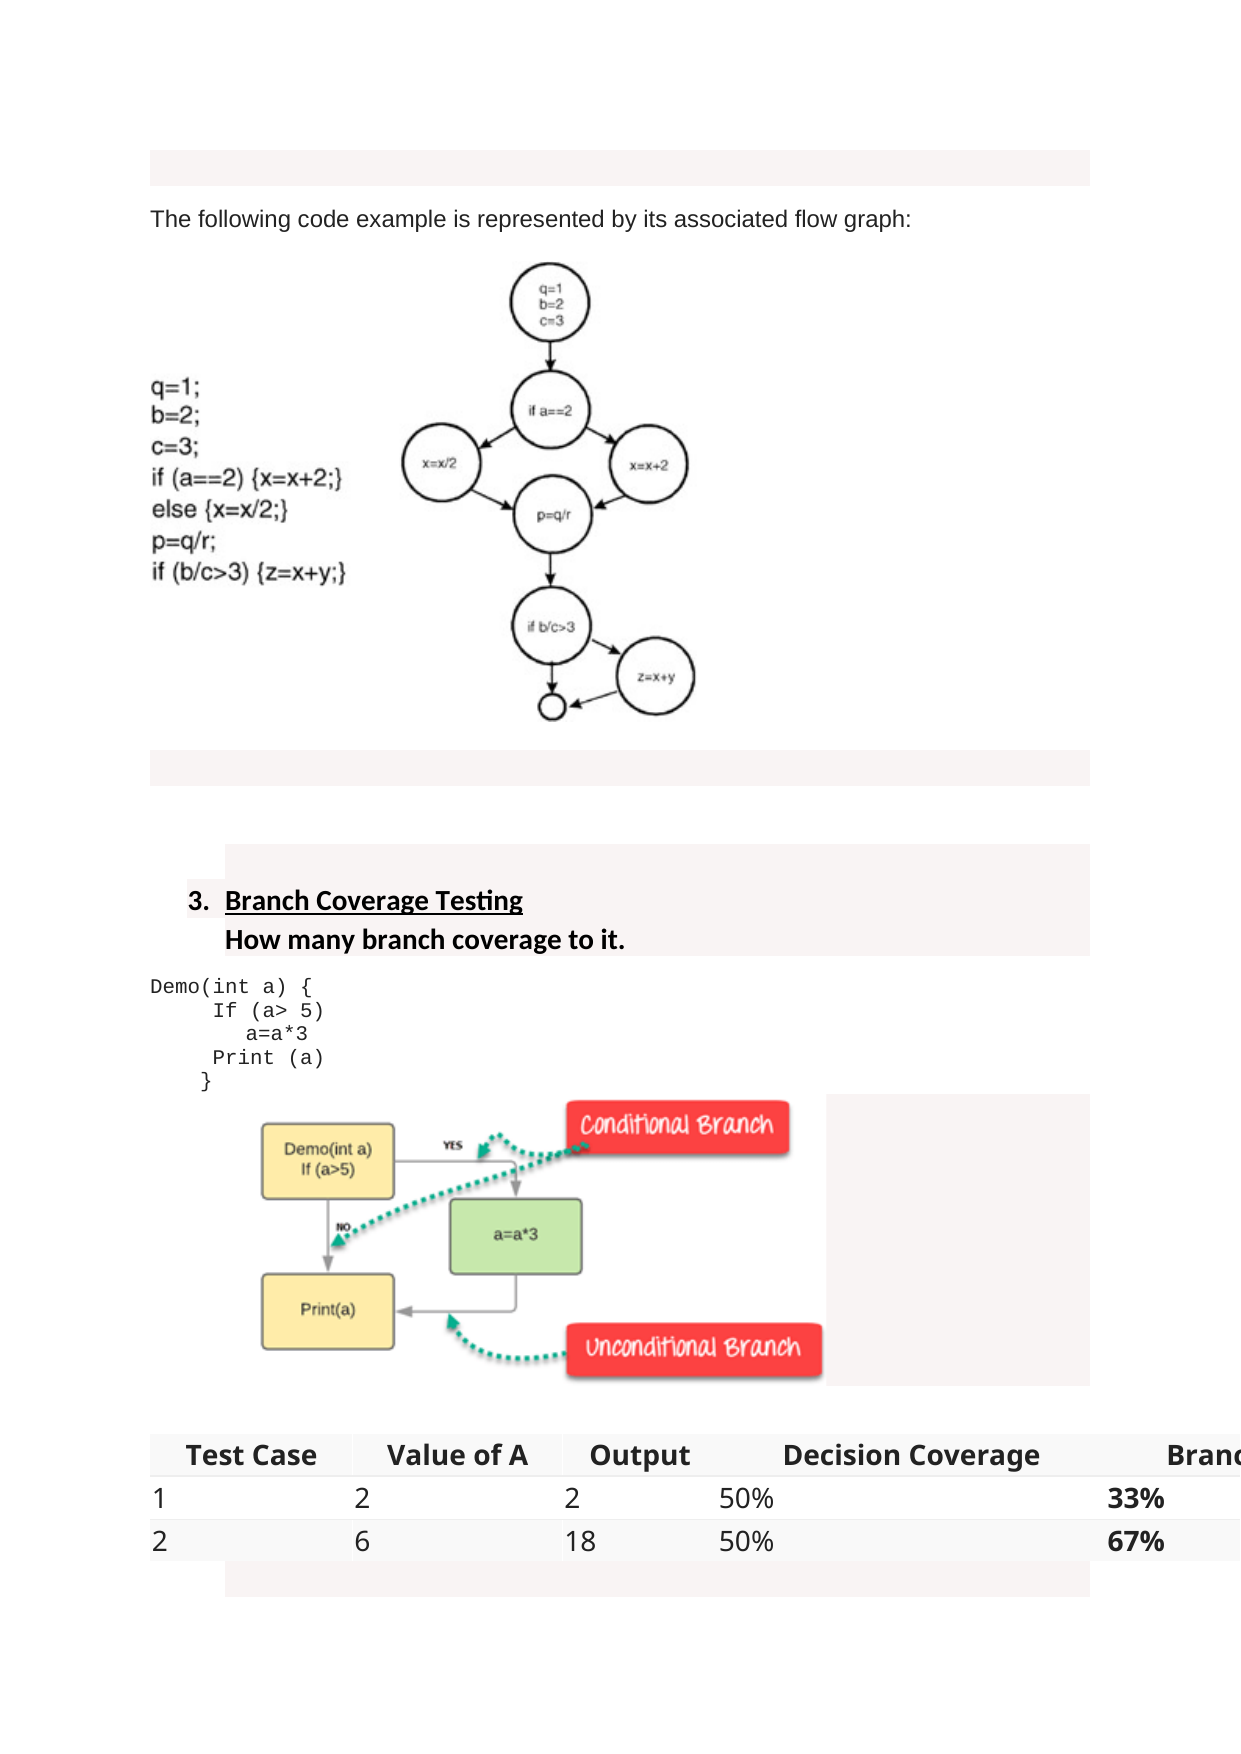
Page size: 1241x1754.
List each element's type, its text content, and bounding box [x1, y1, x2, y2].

table_header Test Case [150, 1434, 352, 1475]
text a=a*3 [150, 1023, 1090, 1047]
table_cell 67% [1106, 1520, 1240, 1561]
list Branch Coverage Testing [187, 882, 1090, 918]
table_cell 50% [717, 1477, 1106, 1518]
table_header Value of A [353, 1434, 562, 1475]
text Demo(int a) { [150, 976, 1090, 999]
table_header Output [563, 1434, 717, 1475]
table_cell 6 [353, 1520, 562, 1561]
list How many branch coverage to it. [225, 921, 1090, 956]
picture [150, 261, 697, 722]
text If (a> 5) [150, 999, 1090, 1023]
table_cell 2 [353, 1477, 562, 1518]
table_cell 2 [563, 1477, 717, 1518]
table_cell 2 [150, 1520, 352, 1561]
table_header Branch Coverage [1106, 1434, 1240, 1475]
text Print (a) [150, 1047, 1090, 1071]
table_cell 50% [717, 1520, 1106, 1561]
table_cell 33% [1106, 1477, 1240, 1518]
picture [225, 1094, 827, 1387]
table_header Decision Coverage [717, 1434, 1106, 1475]
text } [150, 1071, 1090, 1094]
table_cell 18 [563, 1520, 717, 1561]
table_cell 1 [150, 1477, 352, 1518]
text The following code example is represented by its associated flow graph: [150, 205, 1090, 233]
